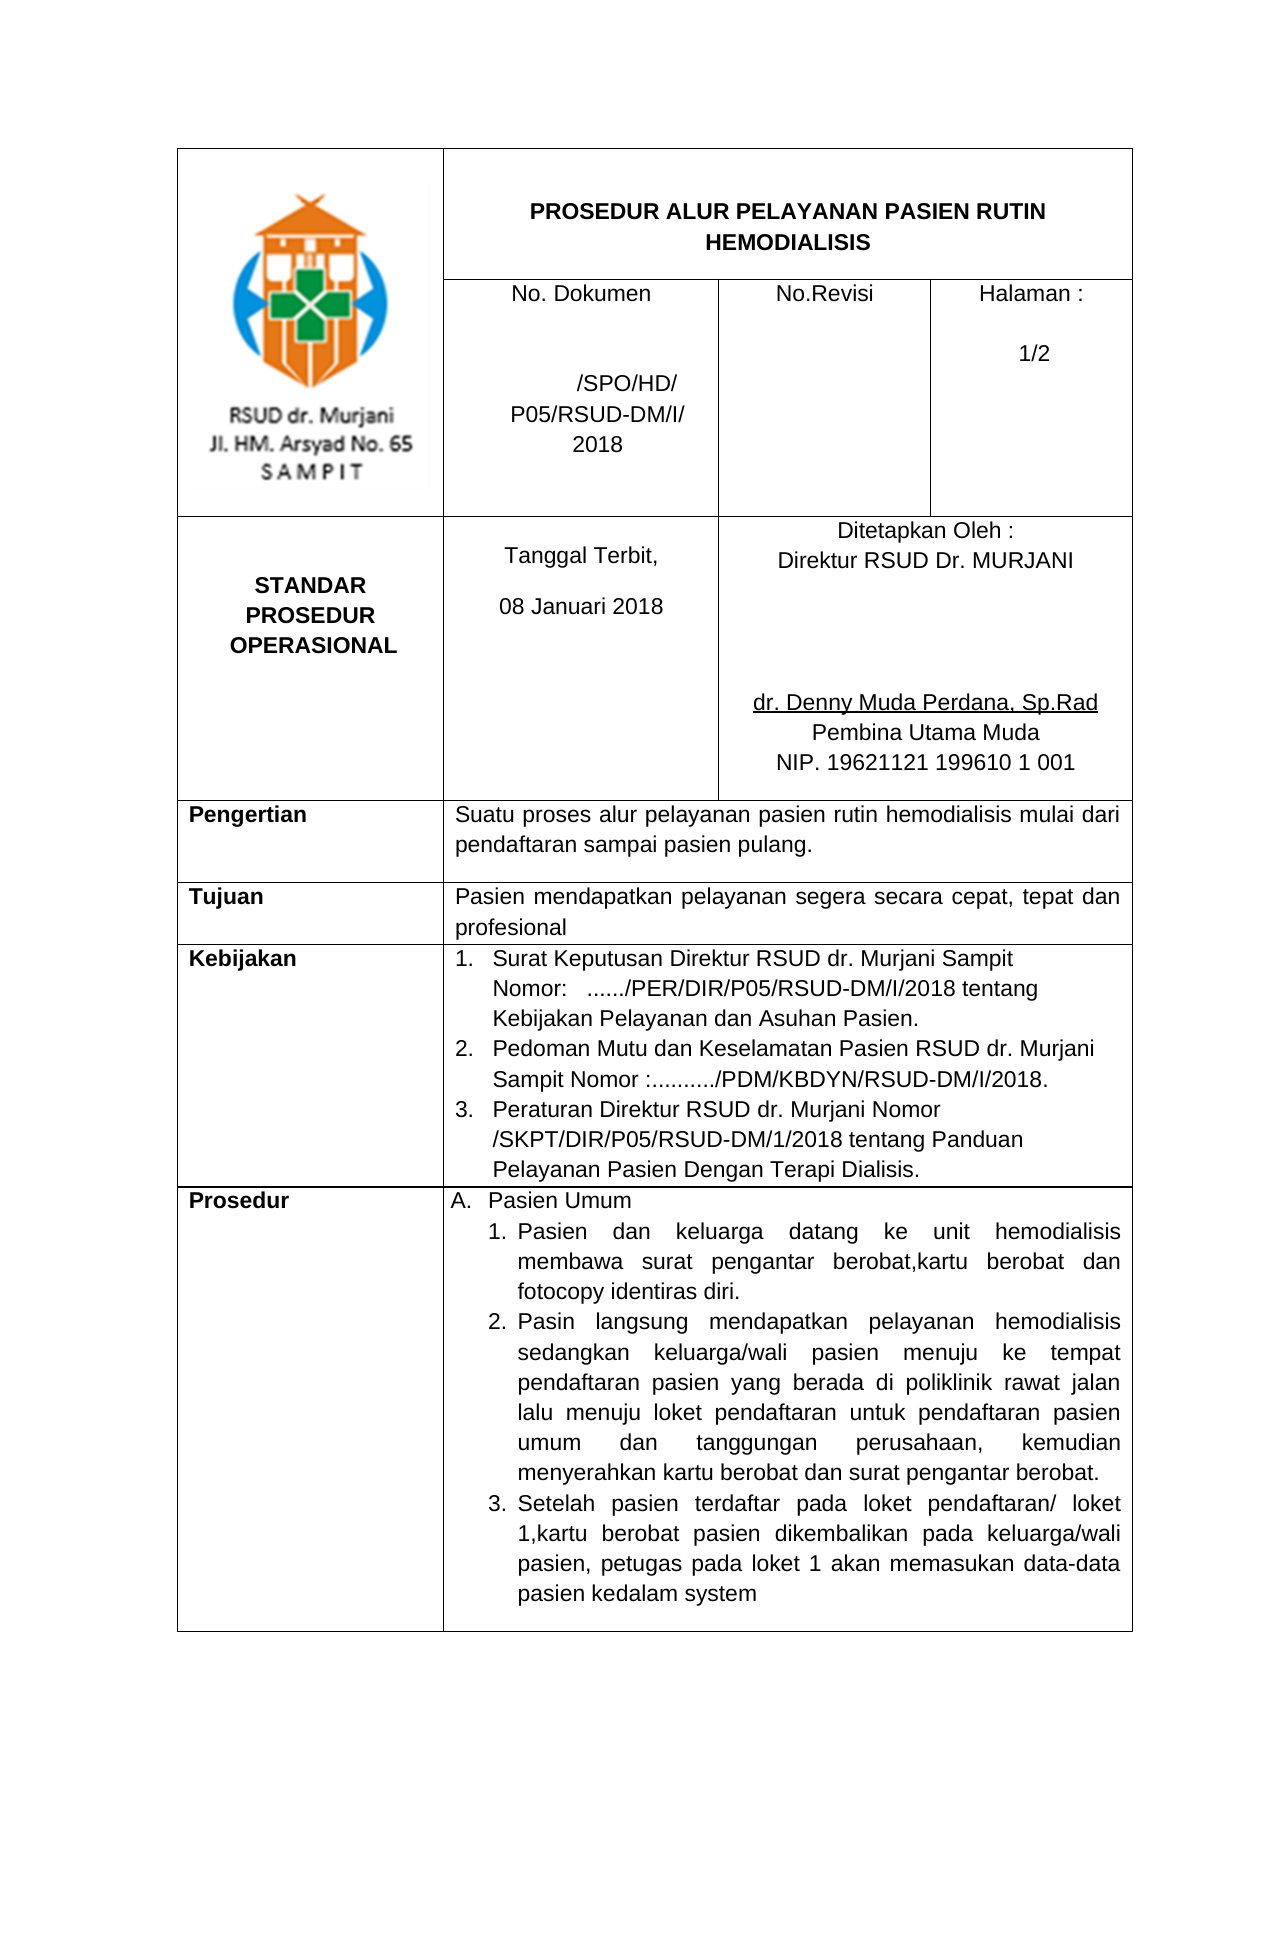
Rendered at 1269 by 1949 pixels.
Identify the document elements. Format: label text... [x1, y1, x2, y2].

table_cell Pasien mendapatkan pelayanan segera secara cepat, tepat dan profesional [444, 883, 1132, 944]
table_cell Prosedur [178, 1188, 443, 1631]
table_cell Ditetapkan Oleh : Direktur RSUD Dr. MURJANI dr. Denny Muda Perdana, Sp.Rad Pembina Utama Muda NIP. 19621121 199610 1 001 [719, 517, 1132, 800]
table_cell Halaman : 1/2 [931, 280, 1132, 516]
table_header PROSEDUR ALUR PELAYANAN PASIEN RUTIN HEMODIALISIS [444, 149, 1132, 279]
table_cell Pengertian [178, 801, 443, 882]
table_cell Pasien Umum Pasien dan keluarga datang ke unit hemodialisis membawa surat pengantar berobat,kartu berobat dan fotocopy identiras diri. Pasin langsung mendapatkan pelayanan hemodialisis sedangkan keluarga/wali pasien menuju ke tempat pendaftaran pasien yang berada di poliklinik rawat jalan lalu menuju loket pendaftaran untuk pendaftaran pasien umum dan tanggungan perusahaan, kemudian menyerahkan kartu berobat dan surat pengantar berobat. Setelah pasien terdaftar pada loket pendaftaran/ loket 1,kartu berobat pasien dikembalikan pada keluarga/wali pasien, petugas pada loket 1 akan memasukan data-data pasien kedalam system [444, 1188, 1132, 1631]
table_cell Suatu proses alur pelayanan pasien rutin hemodialisis mulai dari pendaftaran sampai pasien pulang. [444, 801, 1132, 882]
table_cell Tujuan [178, 883, 443, 944]
table_cell STANDAR PROSEDUR OPERASIONAL [178, 517, 443, 800]
table_header [178, 149, 443, 516]
picture [188, 178, 432, 491]
table_cell No. Dokumen /SPO/HD/P05/RSUD-DM/I/2018 [444, 280, 718, 516]
table_cell No.Revisi [719, 280, 930, 516]
table_cell Tanggal Terbit, 08 Januari 2018 [444, 517, 718, 800]
table_cell Surat Keputusan Direktur RSUD dr. Murjani Sampit Nomor: ....../PER/DIR/P05/RSUD-DM/I/2018 tentang Kebijakan Pelayanan dan Asuhan Pasien. Pedoman Mutu dan Keselamatan Pasien RSUD dr. Murjani Sampit Nomor :........../PDM/KBDYN/RSUD-DM/I/2018. Peraturan Direktur RSUD dr. Murjani Nomor /SKPT/DIR/P05/RSUD-DM/1/2018 tentang Panduan Pelayanan Pasien Dengan Terapi Dialisis. [444, 945, 1132, 1186]
table_cell Kebijakan [178, 945, 443, 1186]
